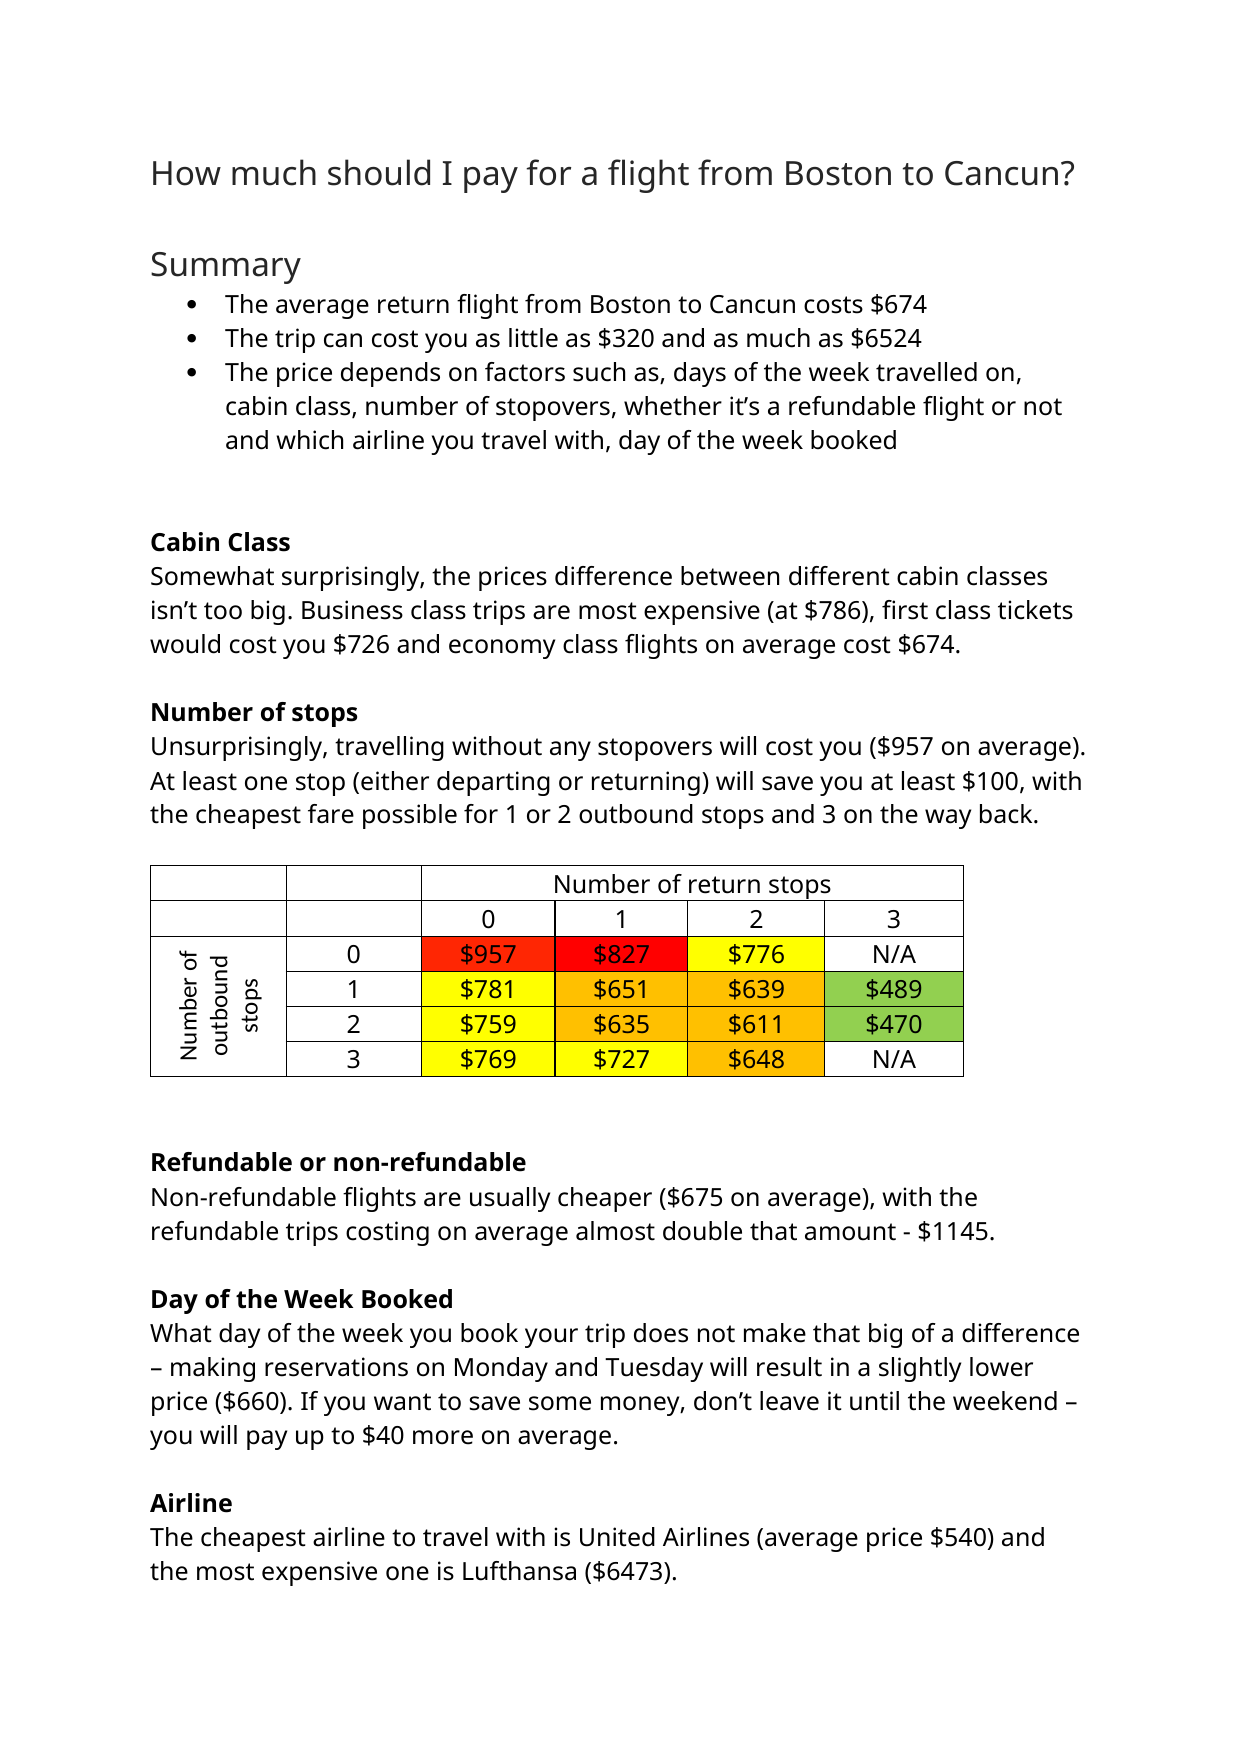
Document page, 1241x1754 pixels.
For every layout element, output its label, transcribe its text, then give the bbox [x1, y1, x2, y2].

text The cheapest airline to travel with is United Airlines (average price $540) and the most expensive one is Lufthansa ($6473). [150, 1520, 1090, 1588]
table_cell $611 [688, 1007, 824, 1041]
table_cell $648 [688, 1042, 824, 1076]
list The average return flight from Boston to Cancun costs $674 [187, 286, 1090, 320]
table_cell $635 [556, 1007, 687, 1041]
table_cell Number of outbound stops [151, 937, 286, 1076]
table_cell [151, 901, 286, 936]
table_cell 3 [825, 901, 963, 936]
table_cell $827 [556, 937, 687, 971]
text How much should I pay for a flight from Boston to Cancun? [150, 150, 1090, 195]
table_cell $727 [556, 1042, 687, 1076]
table_header [151, 866, 286, 900]
table_header Number of return stops [422, 866, 963, 900]
text Refundable or non-refundable [150, 1145, 1090, 1179]
table_cell $769 [422, 1042, 554, 1076]
table_cell 1 [556, 901, 687, 936]
table_cell $781 [422, 972, 554, 1006]
text What day of the week you book your trip does not make that big of a difference – making reservations on Monday and Tuesday will result in a slightly lower price ($660). If you want to save some money, don’t leave it until the weekend – you will pay up to $40 more on average. [150, 1315, 1090, 1452]
table_cell $651 [556, 972, 687, 1006]
table_cell 0 [422, 901, 554, 936]
text Day of the Week Booked [150, 1281, 1090, 1315]
text Airline [150, 1486, 1090, 1520]
table_cell $639 [688, 972, 824, 1006]
text Number of stops [150, 695, 1090, 729]
table_cell $470 [825, 1007, 963, 1041]
table_cell [287, 901, 421, 936]
text Cabin Class [150, 525, 1090, 559]
table_cell $957 [422, 937, 554, 971]
list The price depends on factors such as, days of the week travelled on, cabin class, number of stopovers, whether it’s a refundable flight or not and which airline you travel with, day of the week booked [187, 354, 1090, 457]
table_cell $759 [422, 1007, 554, 1041]
table_cell $776 [688, 937, 824, 971]
text Somewhat surprisingly, the prices difference between different cabin classes isn’t too big. Business class trips are most expensive (at $786), first class tickets would cost you $726 and economy class flights on average cost $674. [150, 559, 1090, 661]
list The trip can cost you as little as $320 and as much as $6524 [187, 320, 1090, 354]
table_cell 0 [287, 937, 421, 971]
table_header [287, 866, 421, 900]
table_cell 3 [287, 1042, 421, 1076]
text Non-refundable flights are usually cheaper ($675 on average), with the refundable trips costing on average almost double that amount - $1145. [150, 1179, 1090, 1247]
table_cell N/A [825, 937, 963, 971]
table_cell $489 [825, 972, 963, 1006]
table_cell 2 [287, 1007, 421, 1041]
text Summary [150, 241, 1090, 286]
table_cell 2 [688, 901, 824, 936]
text Unsurprisingly, travelling without any stopovers will cost you ($957 on average). At least one stop (either departing or returning) will save you at least $100, with the cheapest fare possible for 1 or 2 outbound stops and 3 on the way back. [150, 729, 1090, 831]
table_cell N/A [825, 1042, 963, 1076]
table_cell 1 [287, 972, 421, 1006]
